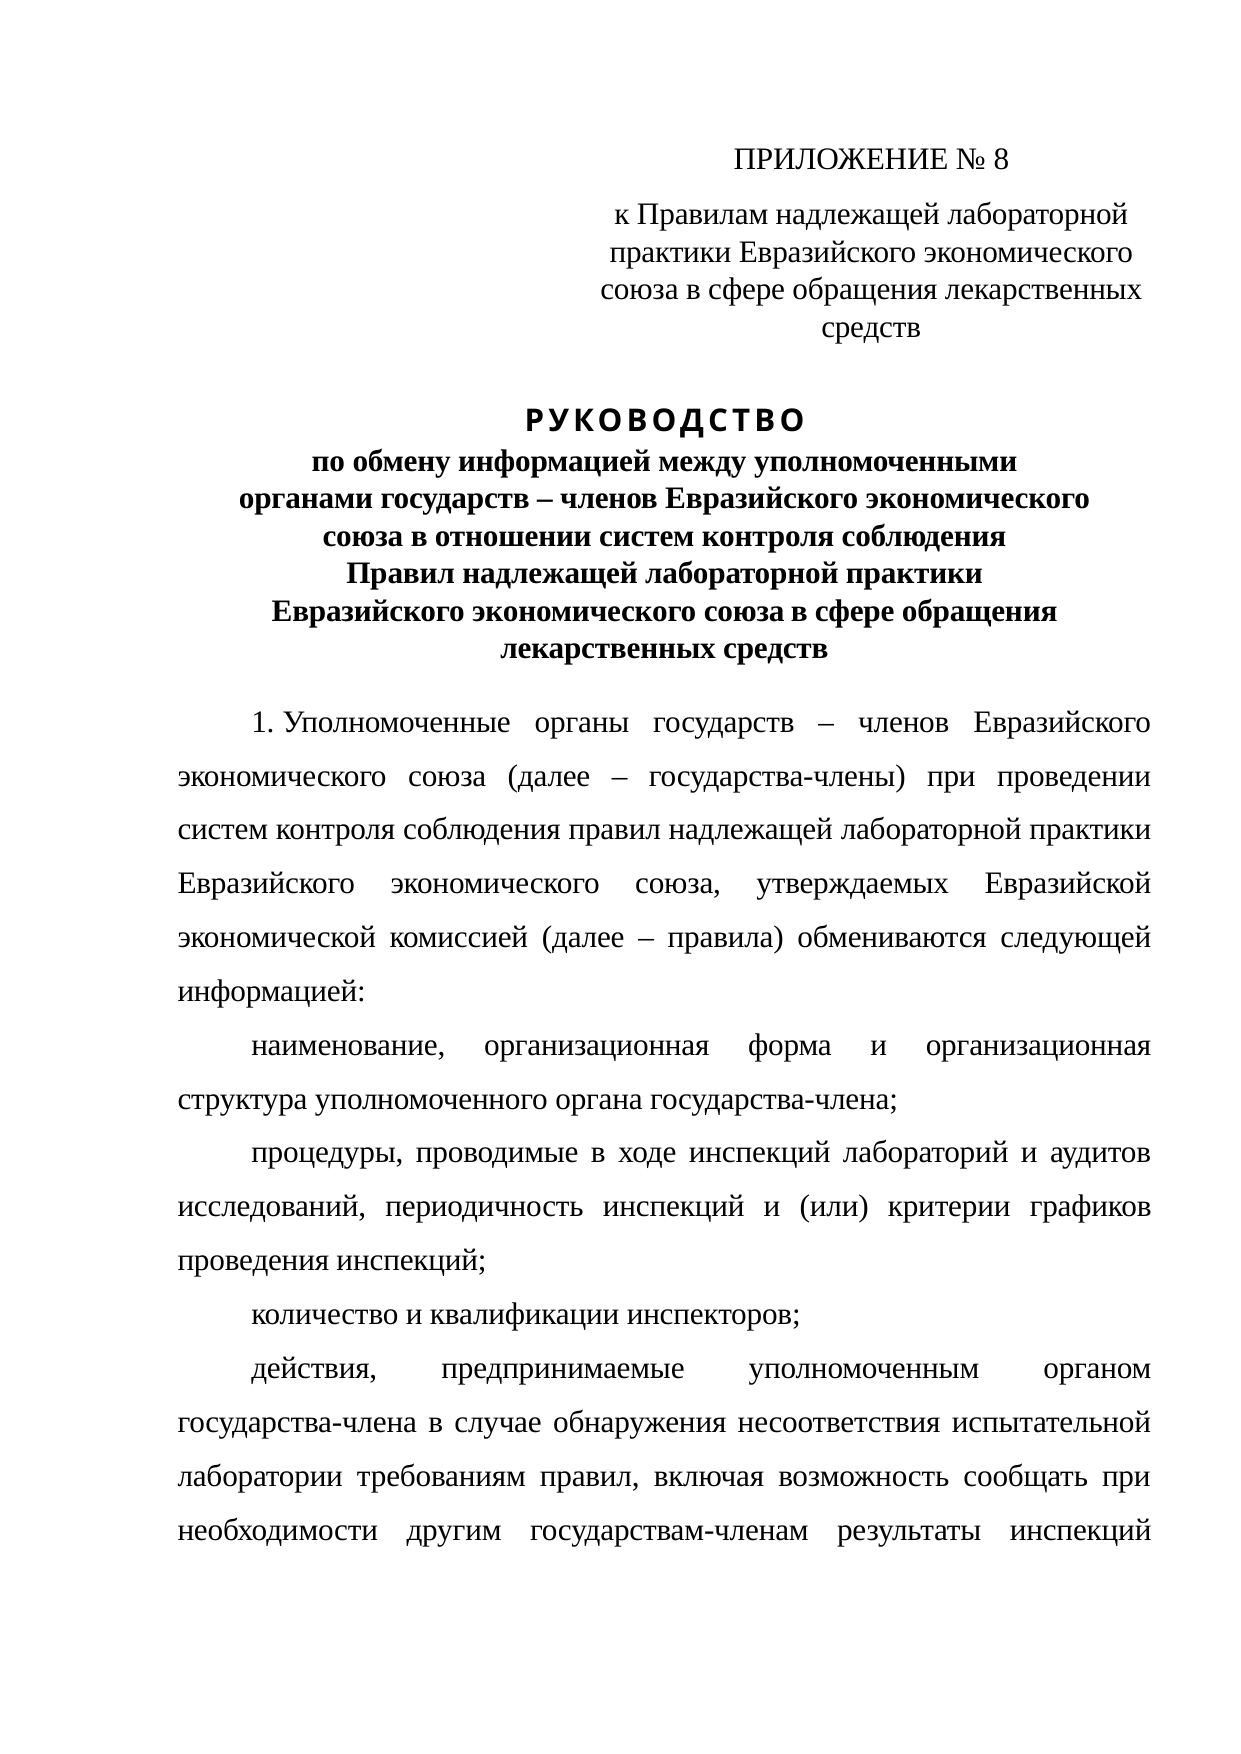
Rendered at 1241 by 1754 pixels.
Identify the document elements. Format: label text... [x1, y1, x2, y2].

text количество и квалификации инспекторов; [177, 1295, 1152, 1331]
text процедуры, проводимые в ходе инспекций лабораторий и аудитов исследований, периодичность инспекций и (или) критерии графиков проведения инспекций; [177, 1134, 1152, 1277]
text по обмену информацией между уполномоченными органами государств – членов Евразийского экономического союза в отношении систем контроля соблюдения Правил надлежащей лабораторной практики Евразийского экономического союза в сфере обращения лекарственных средств [177, 440, 1152, 665]
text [177, 1349, 1152, 1547]
text наименование, организационная форма и организационная структура уполномоченного органа государства-члена; [177, 1026, 1152, 1116]
text к Правилам надлежащей лабораторной практики Евразийского экономического союза в сфере обращения лекарственных средств [591, 194, 1152, 344]
text 1. Уполномоченные органы государств – членов Евразийского экономического союза (далее – государства-члены) при проведении систем контроля соблюдения правил надлежащей лабораторной практики Евразийского экономического союза, утверждаемых Евразийской экономической комиссией (далее – правила) обмениваются следующей информацией: [177, 703, 1152, 1008]
text РУКОВОДСТВО [177, 398, 1152, 440]
text ПРИЛОЖЕНИЕ № 8 [591, 140, 1152, 176]
